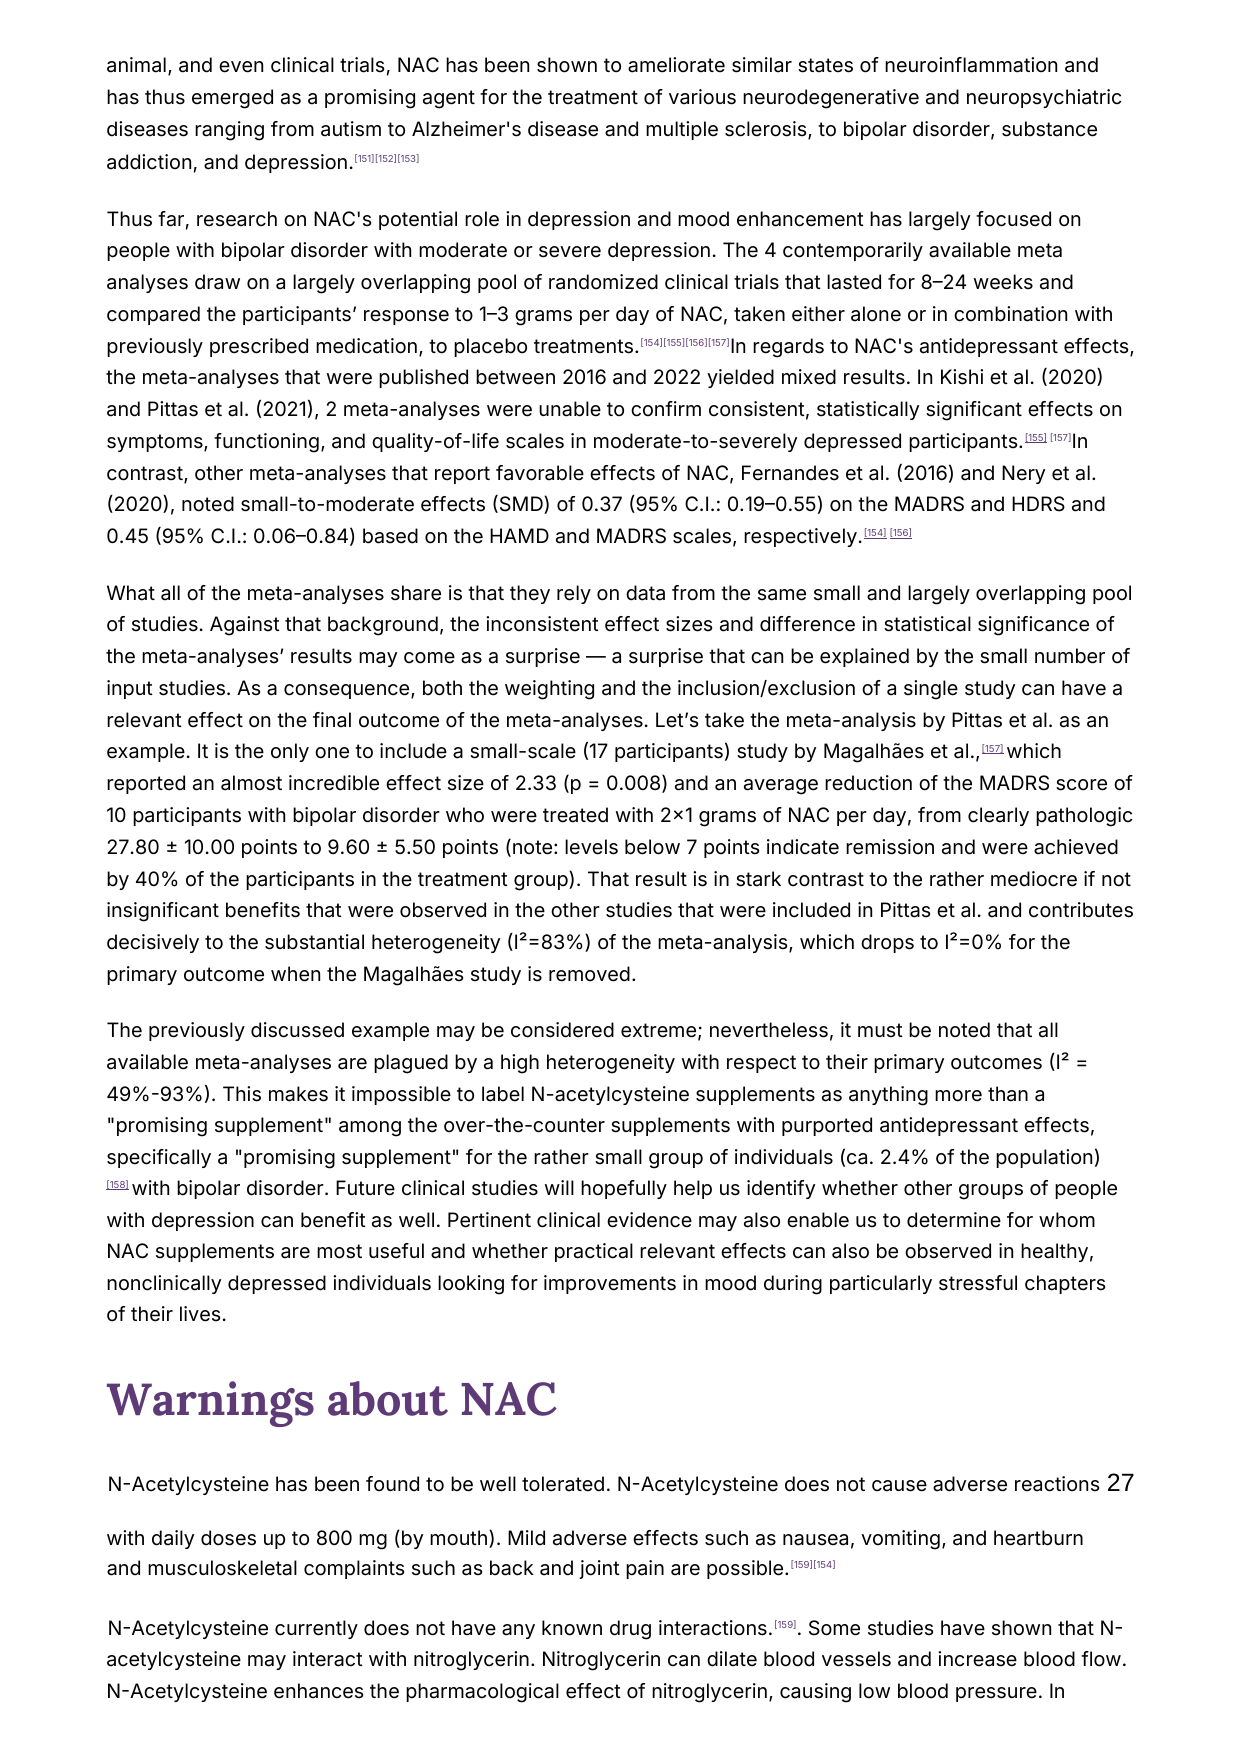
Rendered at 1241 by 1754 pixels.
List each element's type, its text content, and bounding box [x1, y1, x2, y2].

text N-Acetylcysteine has been found to be well tolerated. N-Acetylcysteine does not cause adverse reactions 27 [107, 1468, 1179, 1496]
text The previously discussed example may be considered extreme; nevertheless, it must be noted that all available meta-analyses are plagued by a high heterogeneity with respect to their primary outcomes (I² = 49%-93%). This makes it impossible to label N-acetylcysteine supplements as anything more than a "promising supplement" among the over-the-counter supplements with purported antidepressant effects, specifically a "promising supplement" for the rather small group of individuals (ca. 2.4% of the population) [158] with bipolar disorder. Future clinical studies will hopefully help us identify whether other groups of people with depression can benefit as well. Pertinent clinical evidence may also enable us to determine for whom NAC supplements are most useful and whether practical relevant effects can also be observed in healthy, nonclinically depressed individuals looking for improvements in mood during particularly stressful chapters of their lives. [106, 1019, 1124, 1327]
text Thus far, research on NAC's potential role in depression and mood enhancement has largely focused on people with bipolar disorder with moderate or severe depression. The 4 contemporarily available meta analyses draw on a largely overlapping pool of randomized clinical trials that lasted for 8–24 weeks and compared the participants’ response to 1–3 grams per day of NAC, taken either alone or in combination with previously prescribed medication, to placebo treatments.[154][155][156][157]In regards to NAC's antidepressant effects, the meta-analyses that were published between 2016 and 2022 yielded mixed results. In Kishi et al. (2020) and Pittas et al. (2021), 2 meta-analyses were unable to confirm consistent, statistically significant effects on symptoms, functioning, and quality-of-life scales in moderate-to-severely depressed participants.[155] [157]In contrast, other meta-analyses that report favorable effects of NAC, Fernandes et al. (2016) and Nery et al. (2020), noted small-to-moderate effects (SMD) of 0.37 (95% C.I.: 0.19–0.55) on the MADRS and HDRS and 0.45 (95% C.I.: 0.06–0.84) based on the HAMD and MADRS scales, respectively.[154] [156] [106, 207, 1137, 548]
text What all of the meta-analyses share is that they rely on data from the same small and largely overlapping pool of studies. Against that background, the inconsistent effect sizes and difference in statistical significance of the meta-analyses’ results may come as a surprise — a surprise that can be explained by the small number of input studies. As a consequence, both the weighting and the inclusion/exclusion of a single study can have a relevant effect on the final outcome of the meta-analyses. Let’s take the meta-analysis by Pittas et al. as an example. It is the only one to include a small-scale (17 participants) study by Magalhães et al.,[157] which reported an almost incredible effect size of 2.33 (p = 0.008) and an average reduction of the MADRS score of 10 participants with bipolar disorder who were treated with 2x1 grams of NAC per day, from clearly pathologic 27.80 ± 10.00 points to 9.60 ± 5.50 points (note: levels below 7 points indicate remission and were achieved by 40% of the participants in the treatment group). That result is in stark contrast to the rather mediocre if not insignificant benefits that were observed in the other studies that were included in Pittas et al. and contributes decisively to the substantial heterogeneity (I²=83%) of the meta-analysis, which drops to I²=0% for the primary outcome when the Magalhães study is removed. [106, 581, 1139, 986]
text with daily doses up to 800 mg (by mouth). Mild adverse effects such as nausea, vomiting, and heartburn and musculoskeletal complaints such as back and joint pain are possible.[159][154] [106, 1526, 1108, 1580]
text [106, 1616, 1138, 1703]
text Warnings about NAC [106, 1369, 1188, 1428]
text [106, 53, 1138, 174]
